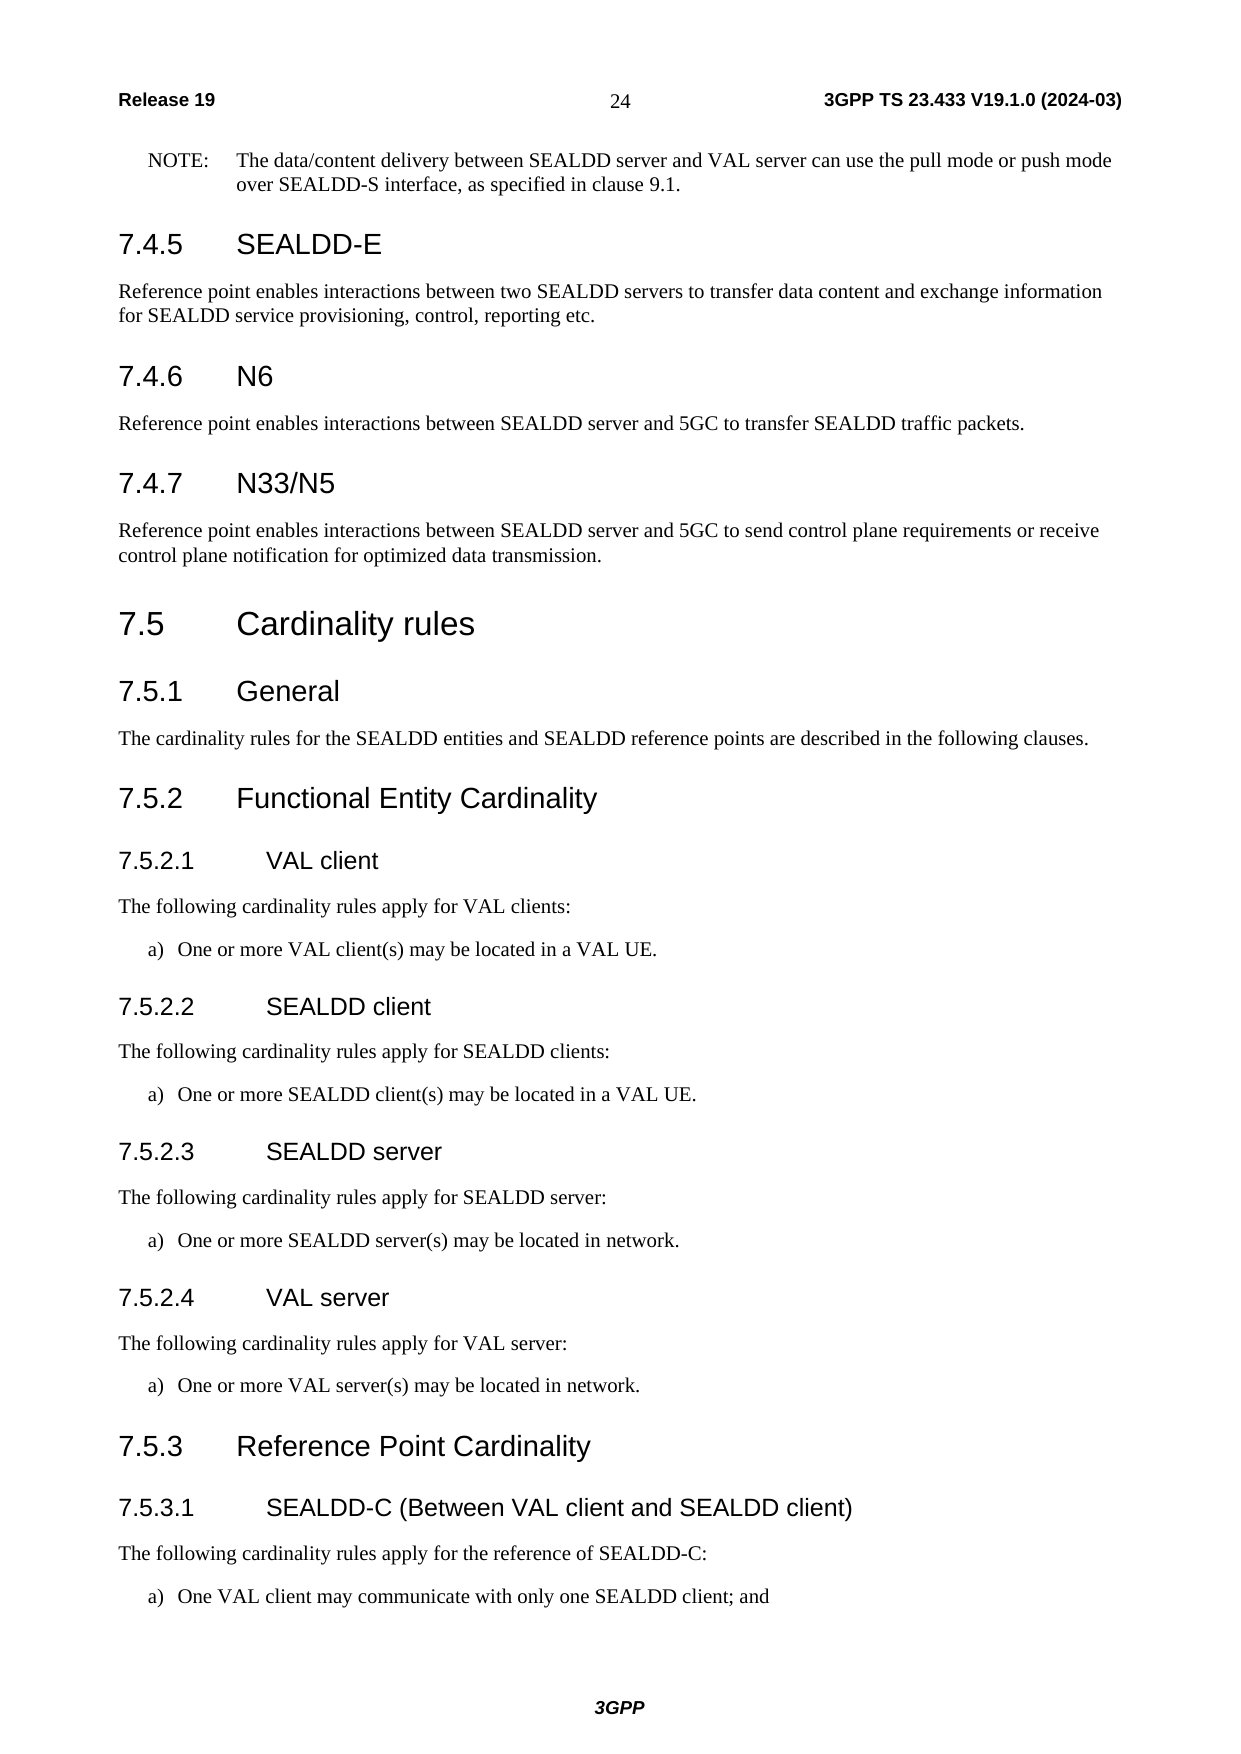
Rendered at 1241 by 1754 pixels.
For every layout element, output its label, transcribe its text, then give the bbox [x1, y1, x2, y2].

subtitle 7.4.6 N6 [118, 358, 1122, 392]
text The following cardinality rules apply for the reference of SEALDD-C: [118, 1541, 1122, 1565]
subtitle 7.5 Cardinality rules [118, 604, 1122, 642]
text a) One or more SEALDD server(s) may be located in network. [148, 1228, 1122, 1252]
subtitle 7.5.2.2 SEALDD client [118, 992, 1122, 1021]
text The following cardinality rules apply for SEALDD clients: [118, 1039, 1122, 1063]
subtitle 7.5.2.3 SEALDD server [118, 1137, 1122, 1166]
text The following cardinality rules apply for SEALDD server: [118, 1185, 1122, 1209]
text The following cardinality rules apply for VAL clients: [118, 894, 1122, 918]
text a) One or more VAL server(s) may be located in network. [148, 1373, 1122, 1397]
text Reference point enables interactions between SEALDD server and 5GC to send control plane requirements or receive control plane notification for optimized data transmission. [118, 518, 1122, 567]
text a) One or more SEALDD client(s) may be located in a VAL UE. [148, 1082, 1122, 1106]
subtitle 7.5.2 Functional Entity Cardinality [118, 781, 1122, 815]
text Reference point enables interactions between SEALDD server and 5GC to transfer SEALDD traffic packets. [118, 411, 1122, 435]
text a) One VAL client may communicate with only one SEALDD client; and [148, 1584, 1122, 1608]
subtitle 7.4.7 N33/N5 [118, 466, 1122, 500]
text The following cardinality rules apply for VAL server: [118, 1331, 1122, 1354]
subtitle 7.5.1 General [118, 674, 1122, 707]
subtitle 7.5.2.4 VAL server [118, 1283, 1122, 1312]
text Reference point enables interactions between two SEALDD servers to transfer data content and exchange information for SEALDD service provisioning, control, reporting etc. [118, 279, 1122, 327]
subtitle 7.5.3.1 SEALDD-C (Between VAL client and SEALDD client) [118, 1493, 1122, 1522]
subtitle 7.4.5 SEALDD-E [118, 227, 1122, 260]
text NOTE: The data/content delivery between SEALDD server and VAL server can use the pull mode or push mode over SEALDD-S interface, as specified in clause 9.1. [148, 147, 1122, 196]
text The cardinality rules for the SEALDD entities and SEALDD reference points are described in the following clauses. [118, 726, 1122, 750]
text a) One or more VAL client(s) may be located in a VAL UE. [148, 936, 1122, 961]
subtitle 7.5.2.1 VAL client [118, 846, 1122, 875]
subtitle 7.5.3 Reference Point Cardinality [118, 1429, 1122, 1462]
